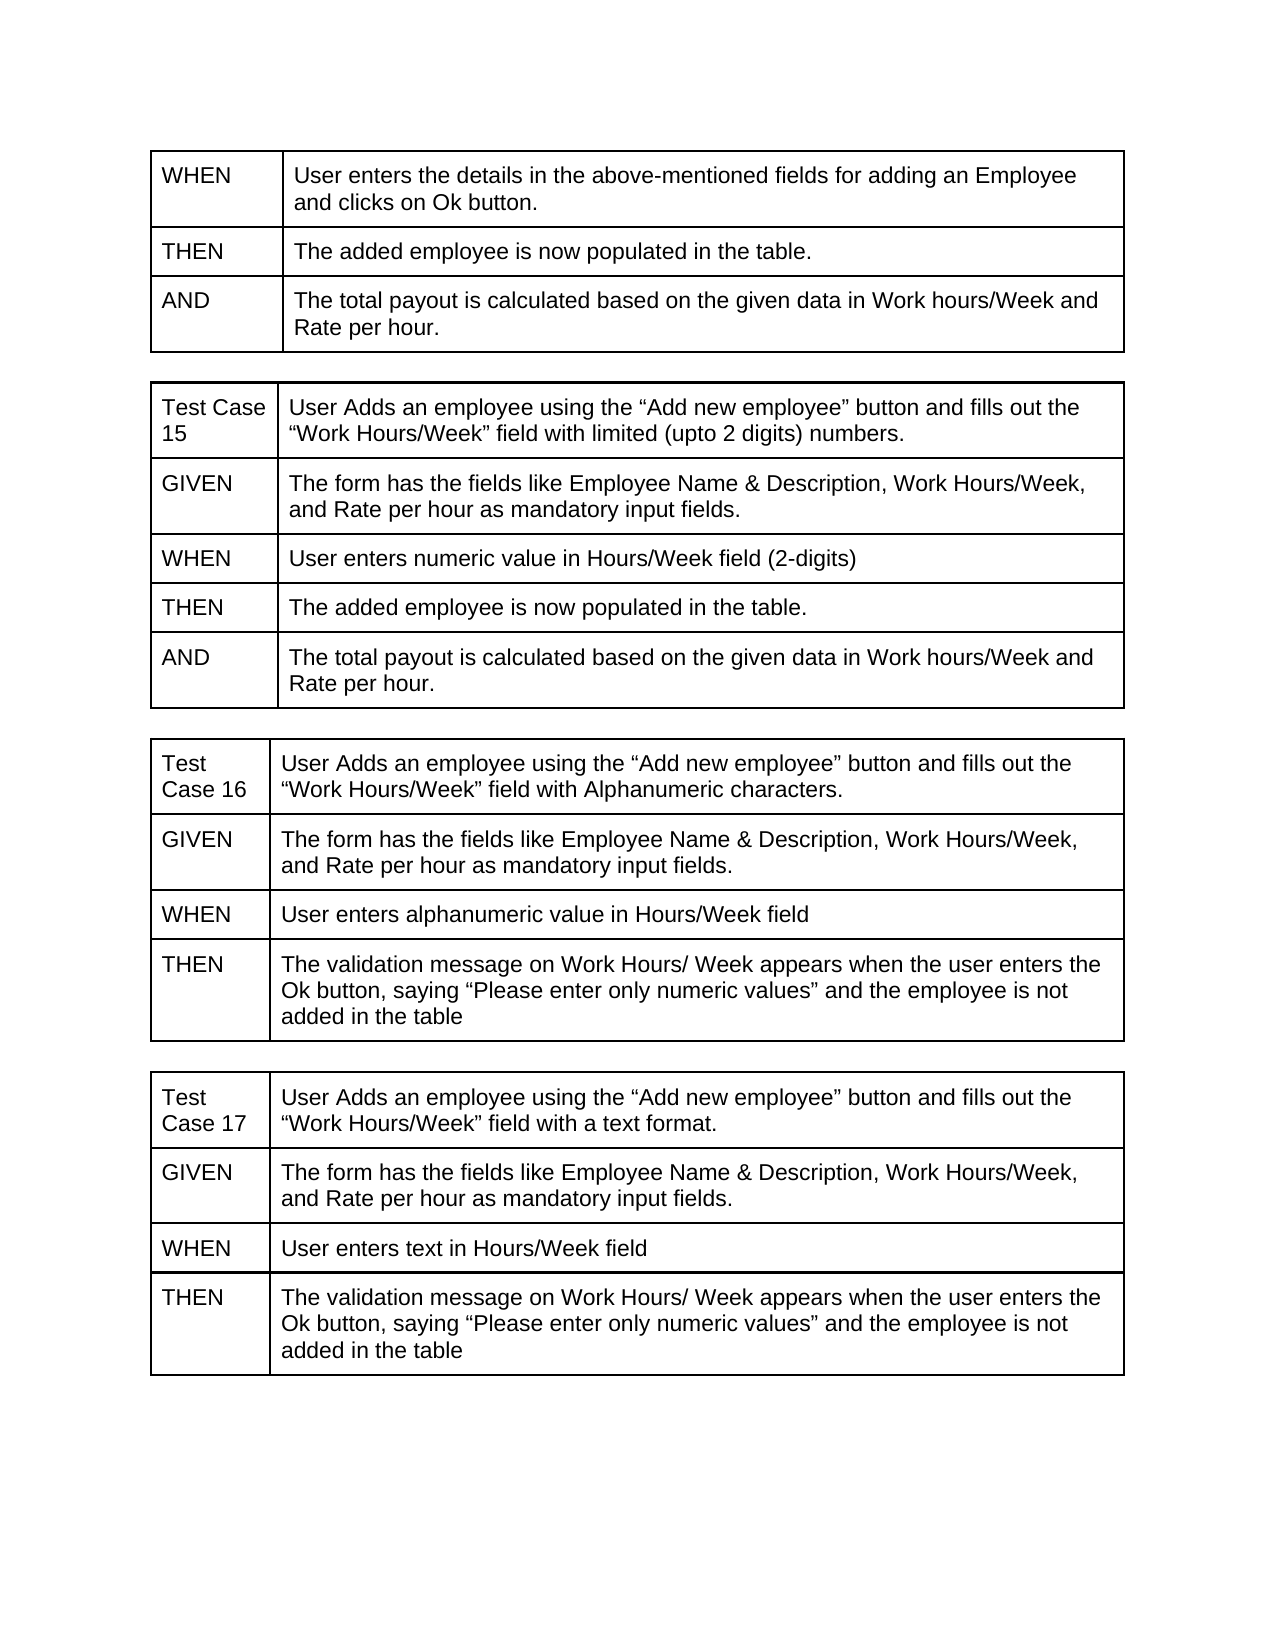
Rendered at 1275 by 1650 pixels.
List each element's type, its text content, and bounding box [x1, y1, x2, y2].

table_cell The form has the fields like Employee Name & Description, Work Hours/Week, and Rate per hour as mandatory input fields. [271, 815, 1123, 889]
table_cell User enters numeric value in Hours/Week field (2-digits) [279, 535, 1123, 582]
table_header Test Case 15 [152, 384, 277, 457]
table_cell The validation message on Work Hours/ Week appears when the user enters the Ok button, saying “Please enter only numeric values” and the employee is not added in the table [271, 940, 1123, 1040]
table_cell WHEN [152, 152, 282, 226]
table_cell GIVEN [152, 815, 269, 889]
table_cell THEN [152, 584, 277, 631]
table_header User Adds an employee using the “Add new employee” button and fills out the “Work Hours/Week” field with a text format. [271, 1073, 1123, 1147]
table_header Test Case 17 [152, 1073, 269, 1147]
table_cell THEN [152, 940, 269, 1040]
table_cell AND [152, 633, 277, 707]
table_cell User enters text in Hours/Week field [271, 1224, 1123, 1271]
table_cell The form has the fields like Employee Name & Description, Work Hours/Week, and Rate per hour as mandatory input fields. [271, 1149, 1123, 1222]
table_cell WHEN [152, 535, 277, 582]
table_cell The form has the fields like Employee Name & Description, Work Hours/Week, and Rate per hour as mandatory input fields. [279, 459, 1123, 533]
table_header Test Case 16 [152, 740, 269, 813]
table_header User Adds an employee using the “Add new employee” button and fills out the “Work Hours/Week” field with limited (upto 2 digits) numbers. [279, 384, 1123, 457]
table_cell WHEN [152, 1224, 269, 1271]
table_header User Adds an employee using the “Add new employee” button and fills out the “Work Hours/Week” field with Alphanumeric characters. [271, 740, 1123, 813]
table_cell GIVEN [152, 1149, 269, 1222]
table_cell The total payout is calculated based on the given data in Work hours/Week and Rate per hour. [284, 277, 1123, 351]
table_cell AND [152, 277, 282, 351]
table_cell The added employee is now populated in the table. [284, 228, 1123, 275]
table_cell GIVEN [152, 459, 277, 533]
table_cell THEN [152, 228, 282, 275]
table_cell User enters the details in the above-mentioned fields for adding an Employee and clicks on Ok button. [284, 152, 1123, 226]
table_cell THEN [152, 1274, 269, 1373]
table_cell User enters alphanumeric value in Hours/Week field [271, 891, 1123, 938]
table_cell The added employee is now populated in the table. [279, 584, 1123, 631]
table_cell The validation message on Work Hours/ Week appears when the user enters the Ok button, saying “Please enter only numeric values” and the employee is not added in the table [271, 1274, 1123, 1373]
table_cell The total payout is calculated based on the given data in Work hours/Week and Rate per hour. [279, 633, 1123, 707]
table_cell WHEN [152, 891, 269, 938]
